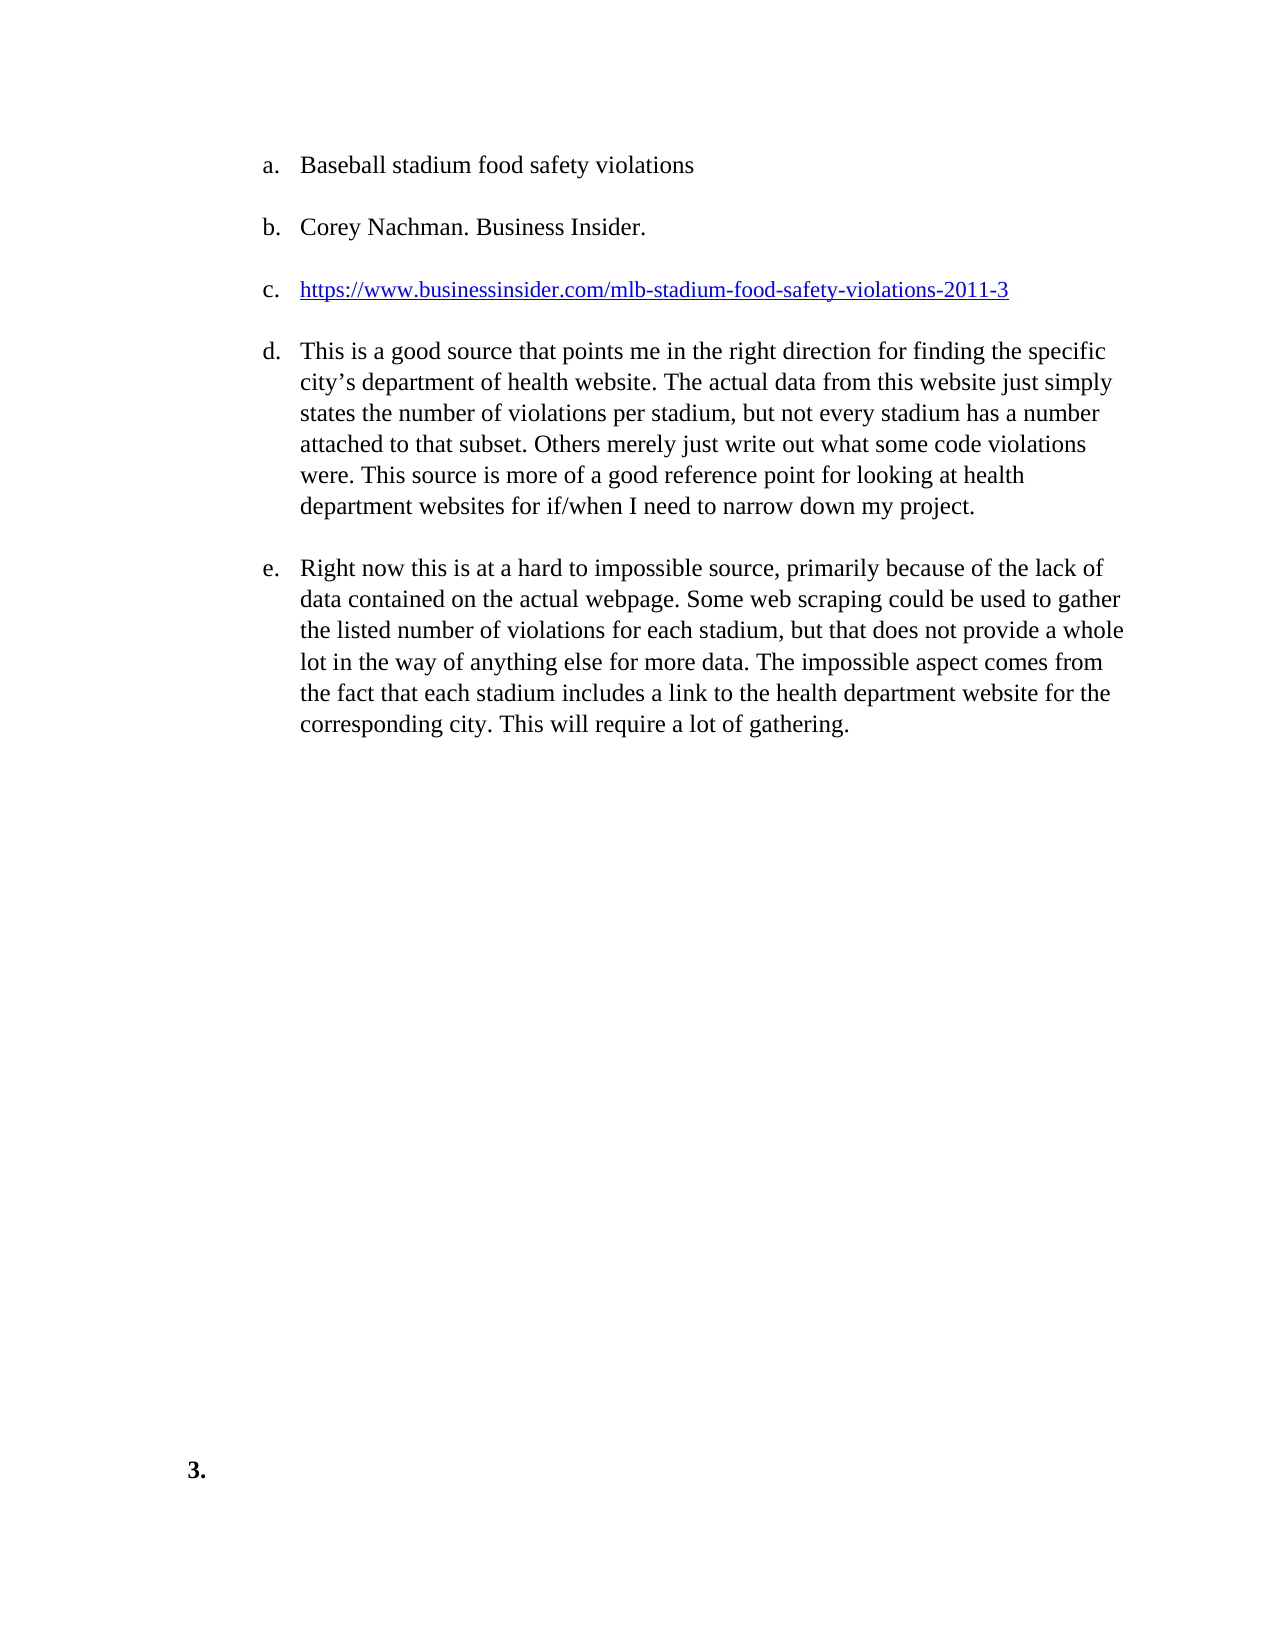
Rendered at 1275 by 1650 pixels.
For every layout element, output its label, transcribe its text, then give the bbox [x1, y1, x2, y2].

list https://www.businessinsider.com/mlb-stadium-food-safety-violations-2011-3 [262, 274, 1125, 303]
list This is a good source that points me in the right direction for finding the specific city’s department of health website. The actual data from this website just simply states the number of violations per stadium, but not every stadium has a number attached to that subset. Others merely just write out what some code violations were. This source is more of a good reference point for looking at health department websites for if/when I need to narrow down my project. [262, 336, 1125, 520]
list Right now this is at a hard to impossible source, primarily because of the lack of data contained on the actual webpage. Some web scraping could be used to gather the listed number of violations for each stadium, but that does not provide a whole lot in the way of anything else for more data. The impossible aspect comes from the fact that each stadium includes a link to the health department website for the corresponding city. This will require a lot of gathering. [262, 553, 1125, 737]
list Baseball stadium food safety violations [262, 150, 1125, 179]
list Corey Nachman. Business Insider. [262, 212, 1125, 241]
